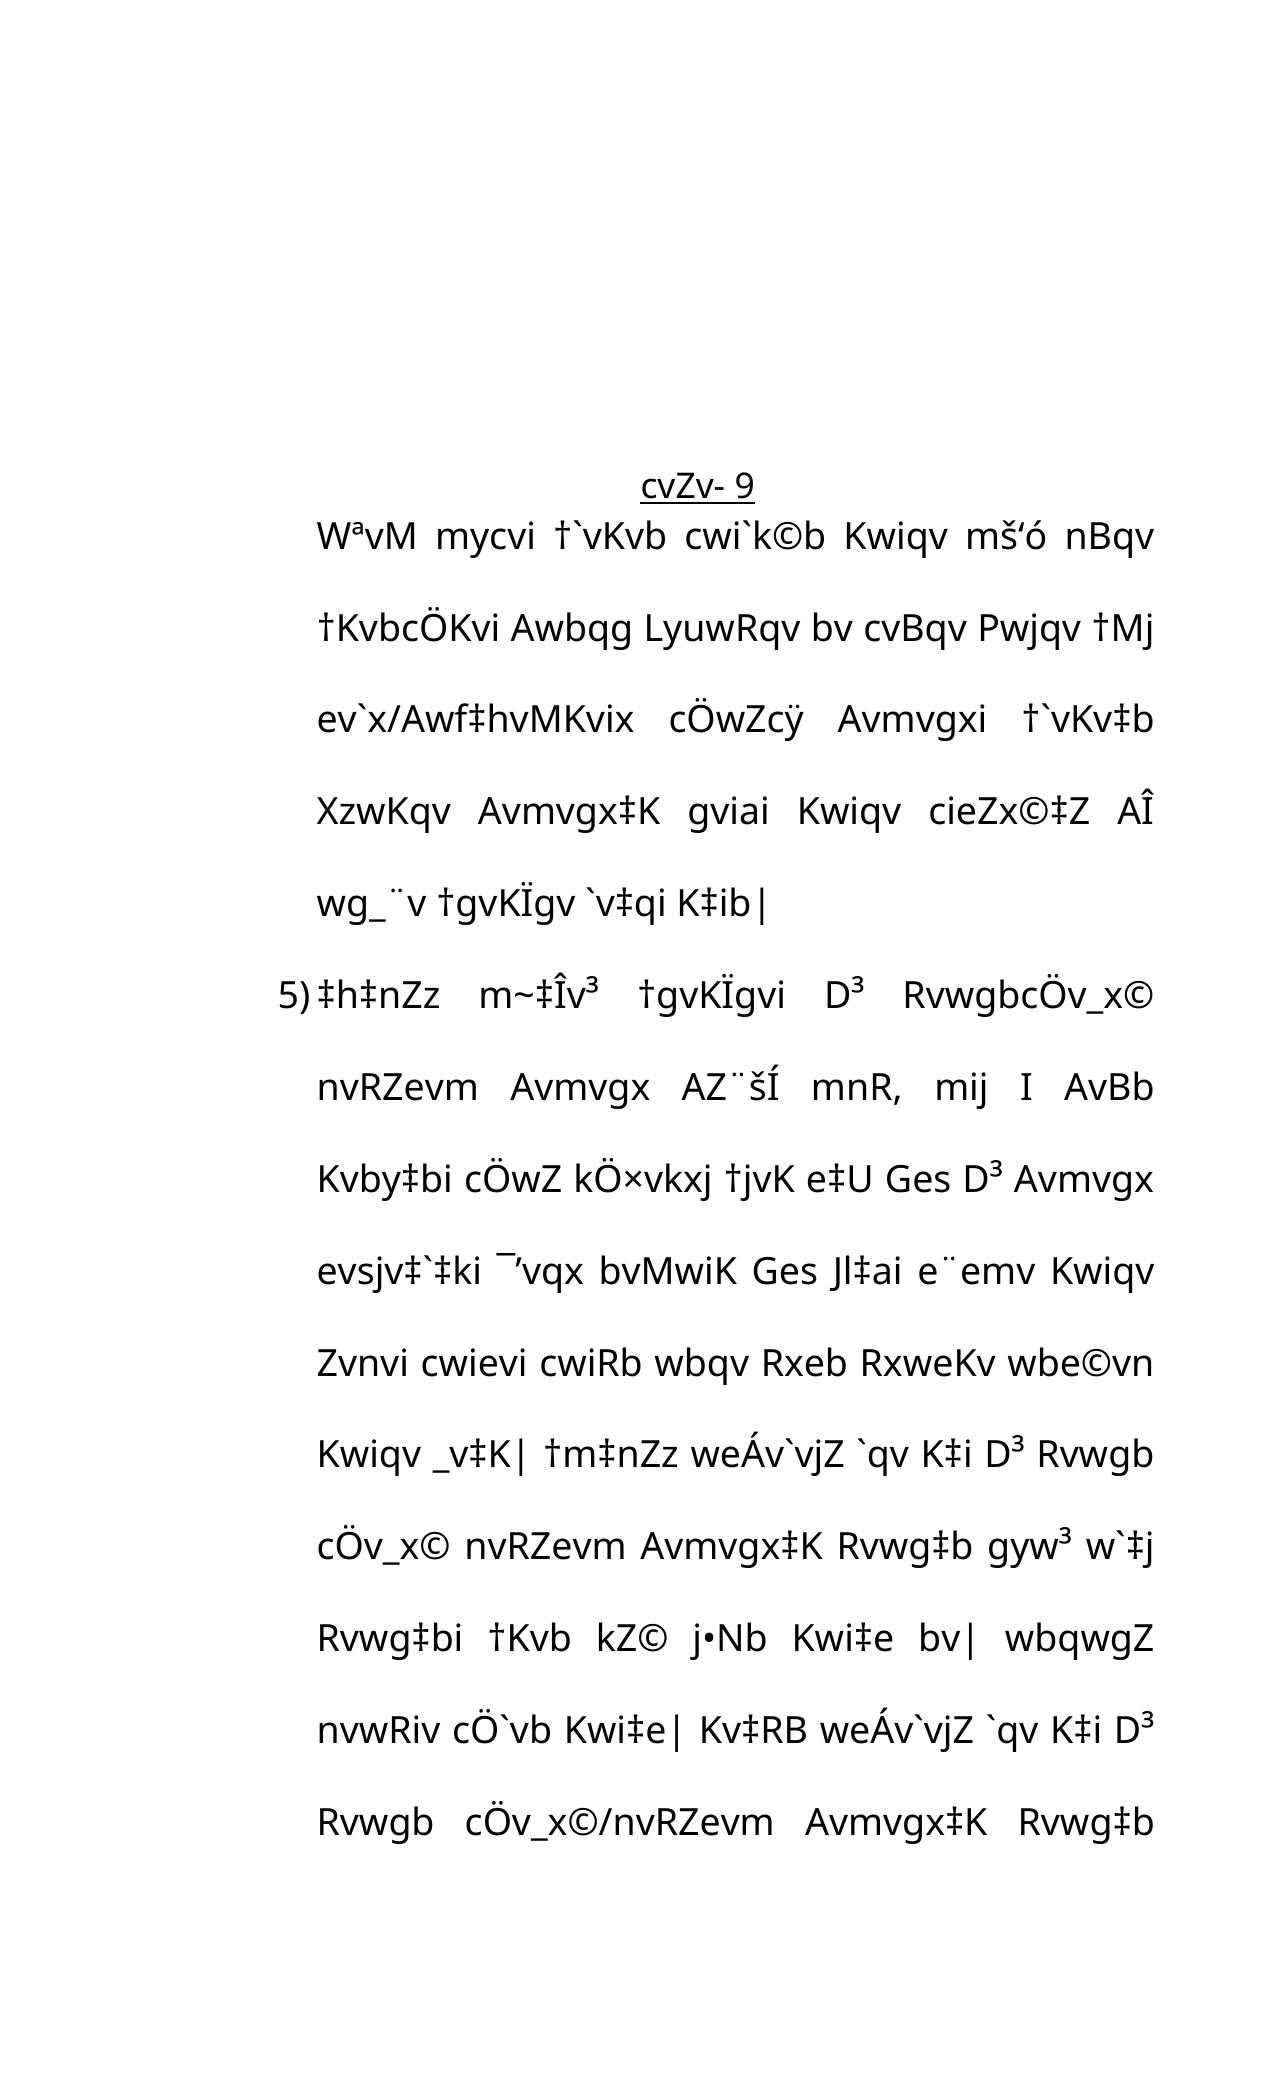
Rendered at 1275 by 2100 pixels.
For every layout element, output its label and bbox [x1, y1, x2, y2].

list [277, 968, 1155, 1846]
list [277, 509, 1155, 928]
